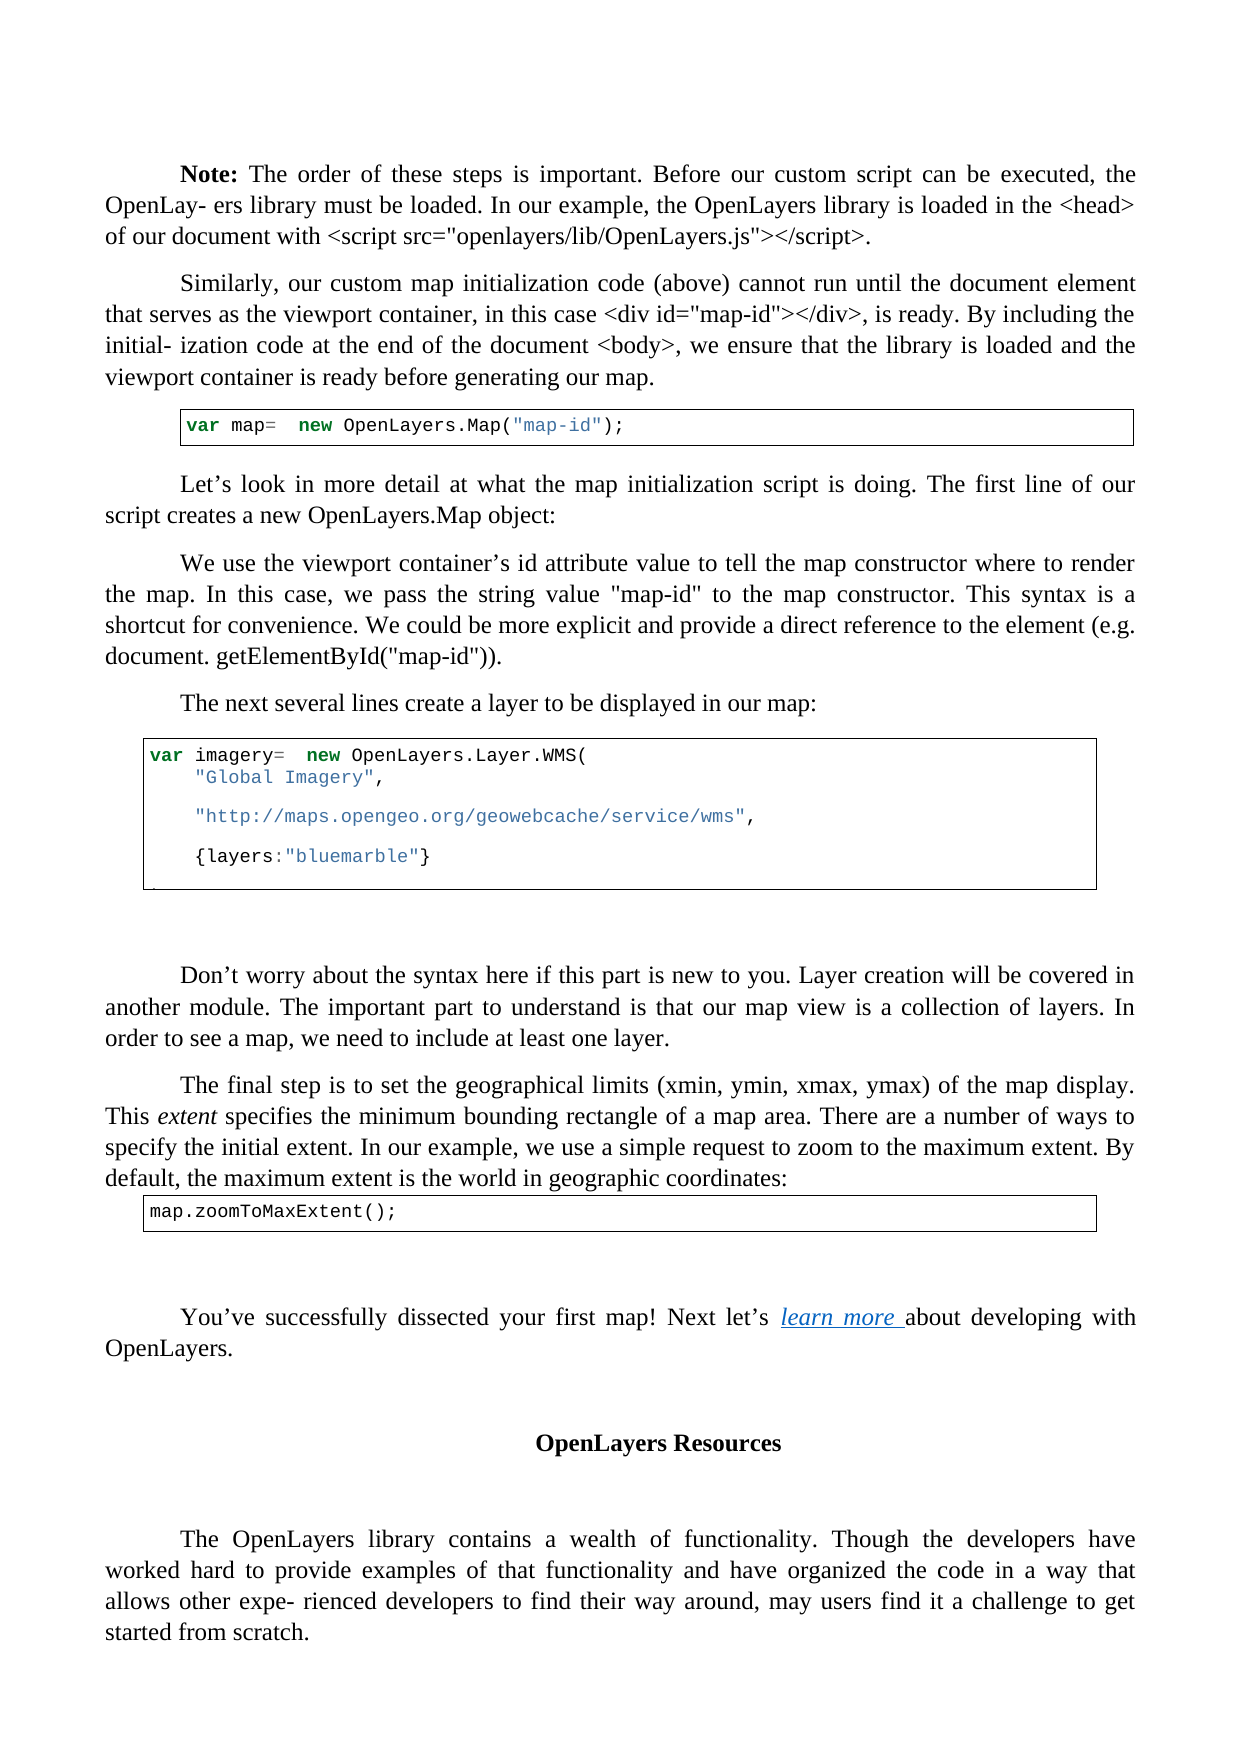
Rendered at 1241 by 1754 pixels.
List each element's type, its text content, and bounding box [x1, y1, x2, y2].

text The final step is to set the geographical limits (xmin, ymin, xmax, ymax) of the map display. This extent specifies the minimum bounding rectangle of a map area. There are a number of ways to specify the initial extent. In our example, we use a simple request to zoom to the maximum extent. By default, the maximum extent is the world in geographic coordinates: [105, 1070, 1137, 1192]
text We use the viewport container’s id attribute value to tell the map constructor where to render the map. In this case, we pass the string value "map-id" to the map constructor. This syntax is a shortcut for convenience. We could be more explicit and provide a direct reference to the element (e.g. document. getElementById("map-id")). [105, 548, 1137, 669]
text Let’s look in more detail at what the map initialization script is doing. The first line of our script creates a new OpenLayers.Map object: [105, 469, 1137, 529]
text Don’t worry about the syntax here if this part is new to you. Layer creation will be covered in another module. The important part to understand is that our map view is a collection of layers. In order to see a map, we need to include at least one layer. [105, 961, 1137, 1051]
text You’ve successfully dissected your first map! Next let’s learn more about developing with OpenLayers. [105, 1302, 1137, 1362]
text Similarly, our custom map initialization code (above) cannot run until the document element that serves as the viewport container, in this case <div id="map-id"></div>, is ready. By including the initial- ization code at the end of the document <body>, we ensure that the library is loaded and the viewport container is ready before generating our map. [105, 268, 1137, 390]
text The next several lines create a layer to be displayed in our map: [105, 688, 1137, 717]
text Note: The order of these steps is important. Before our custom script can be executed, the OpenLay- ers library must be loaded. In our example, the OpenLayers library is loaded in the <head> of our document with <script src="openlayers/lib/OpenLayers.js"></script>. [105, 159, 1137, 249]
text The OpenLayers library contains a wealth of functionality. Though the developers have worked hard to provide examples of that functionality and have organized the code in a way that allows other expe- rienced developers to find their way around, may users find it a challenge to get started from scratch. [105, 1524, 1137, 1646]
text OpenLayers Resources [105, 1428, 1137, 1457]
